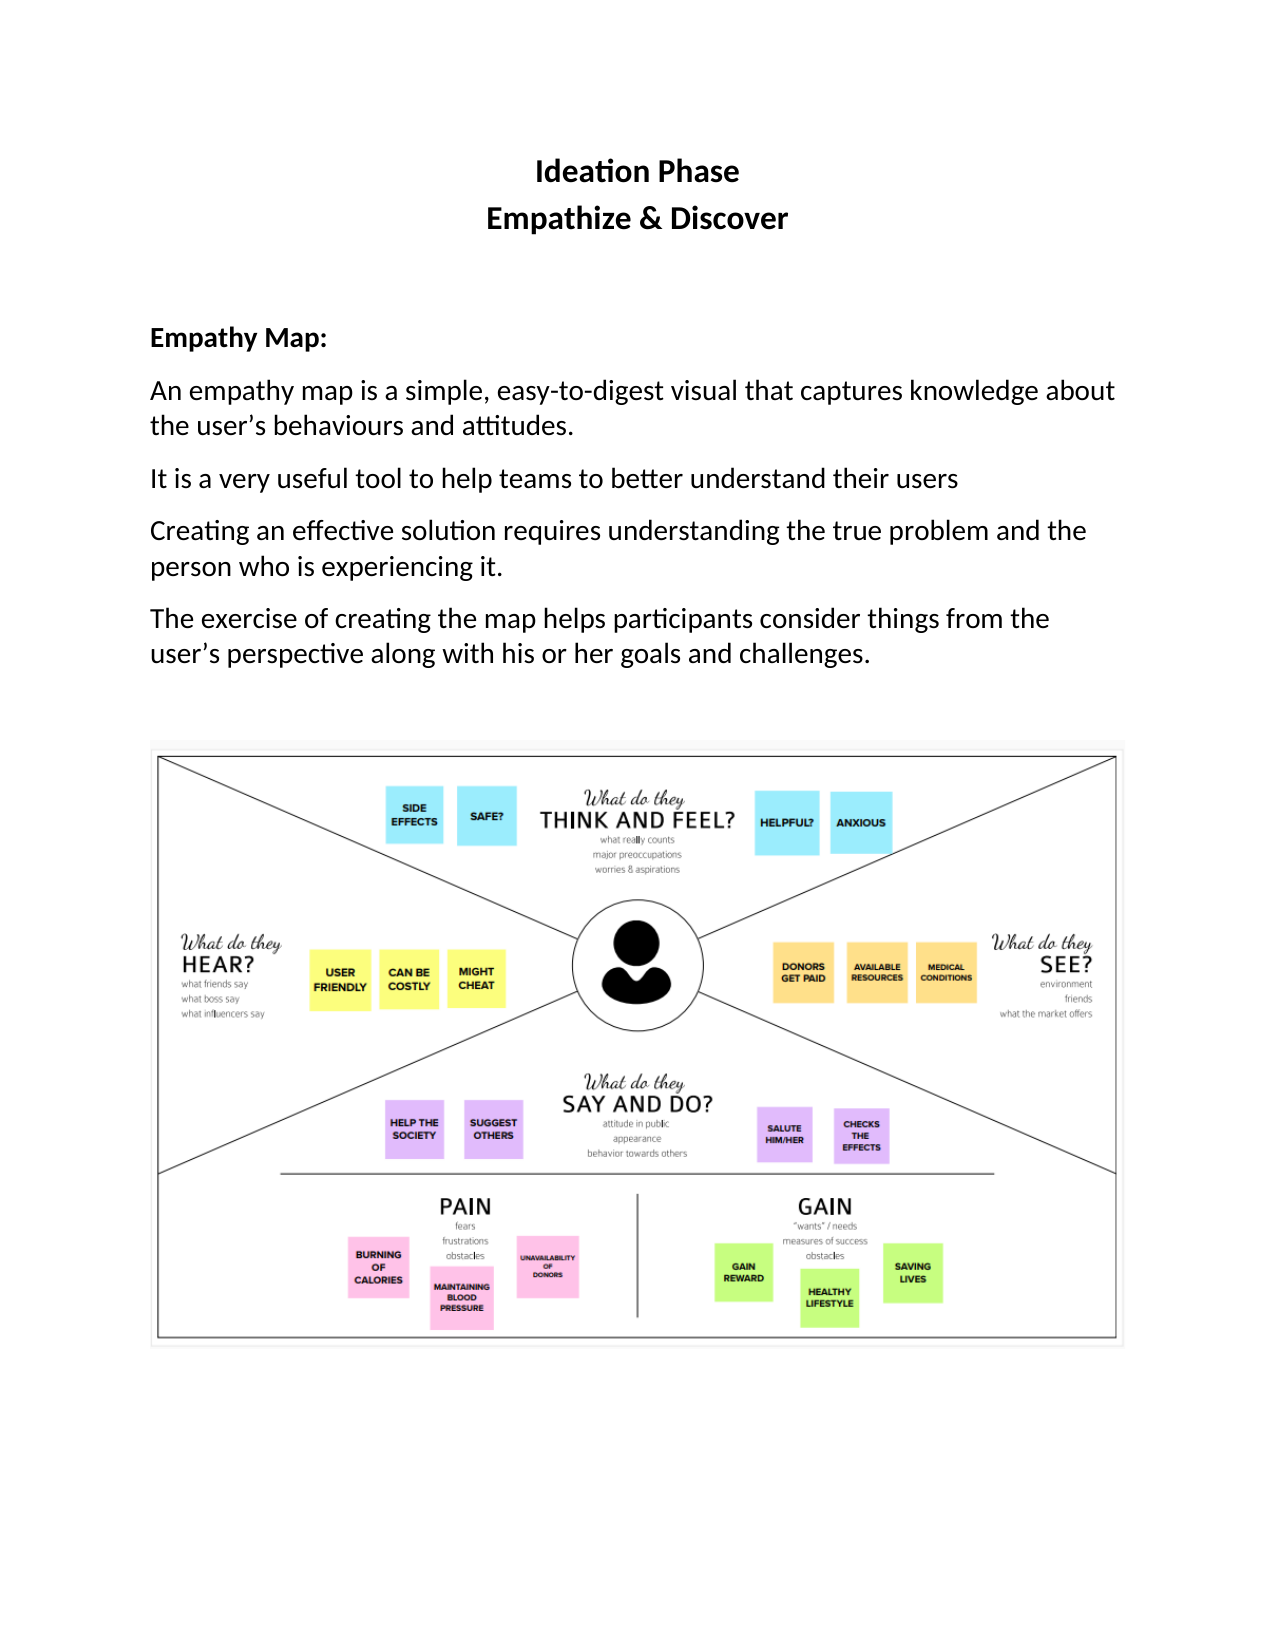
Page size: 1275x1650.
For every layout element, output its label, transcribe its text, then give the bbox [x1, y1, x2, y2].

text An empathy map is a simple, easy-to-digest visual that captures knowledge about the user’s behaviours and attitudes. [150, 372, 1125, 443]
text The exercise of creating the map helps participants consider things from the user’s perspective along with his or her goals and challenges. [150, 600, 1125, 671]
text Empathy Map: [150, 319, 1125, 355]
picture [150, 740, 1125, 1349]
text It is a very useful tool to help teams to better understand their users [150, 460, 1125, 495]
text Creating an effective solution requires understanding the true problem and the person who is experiencing it. [150, 512, 1125, 583]
text Empathize & Discover [150, 197, 1125, 237]
text Ideation Phase [150, 150, 1125, 191]
